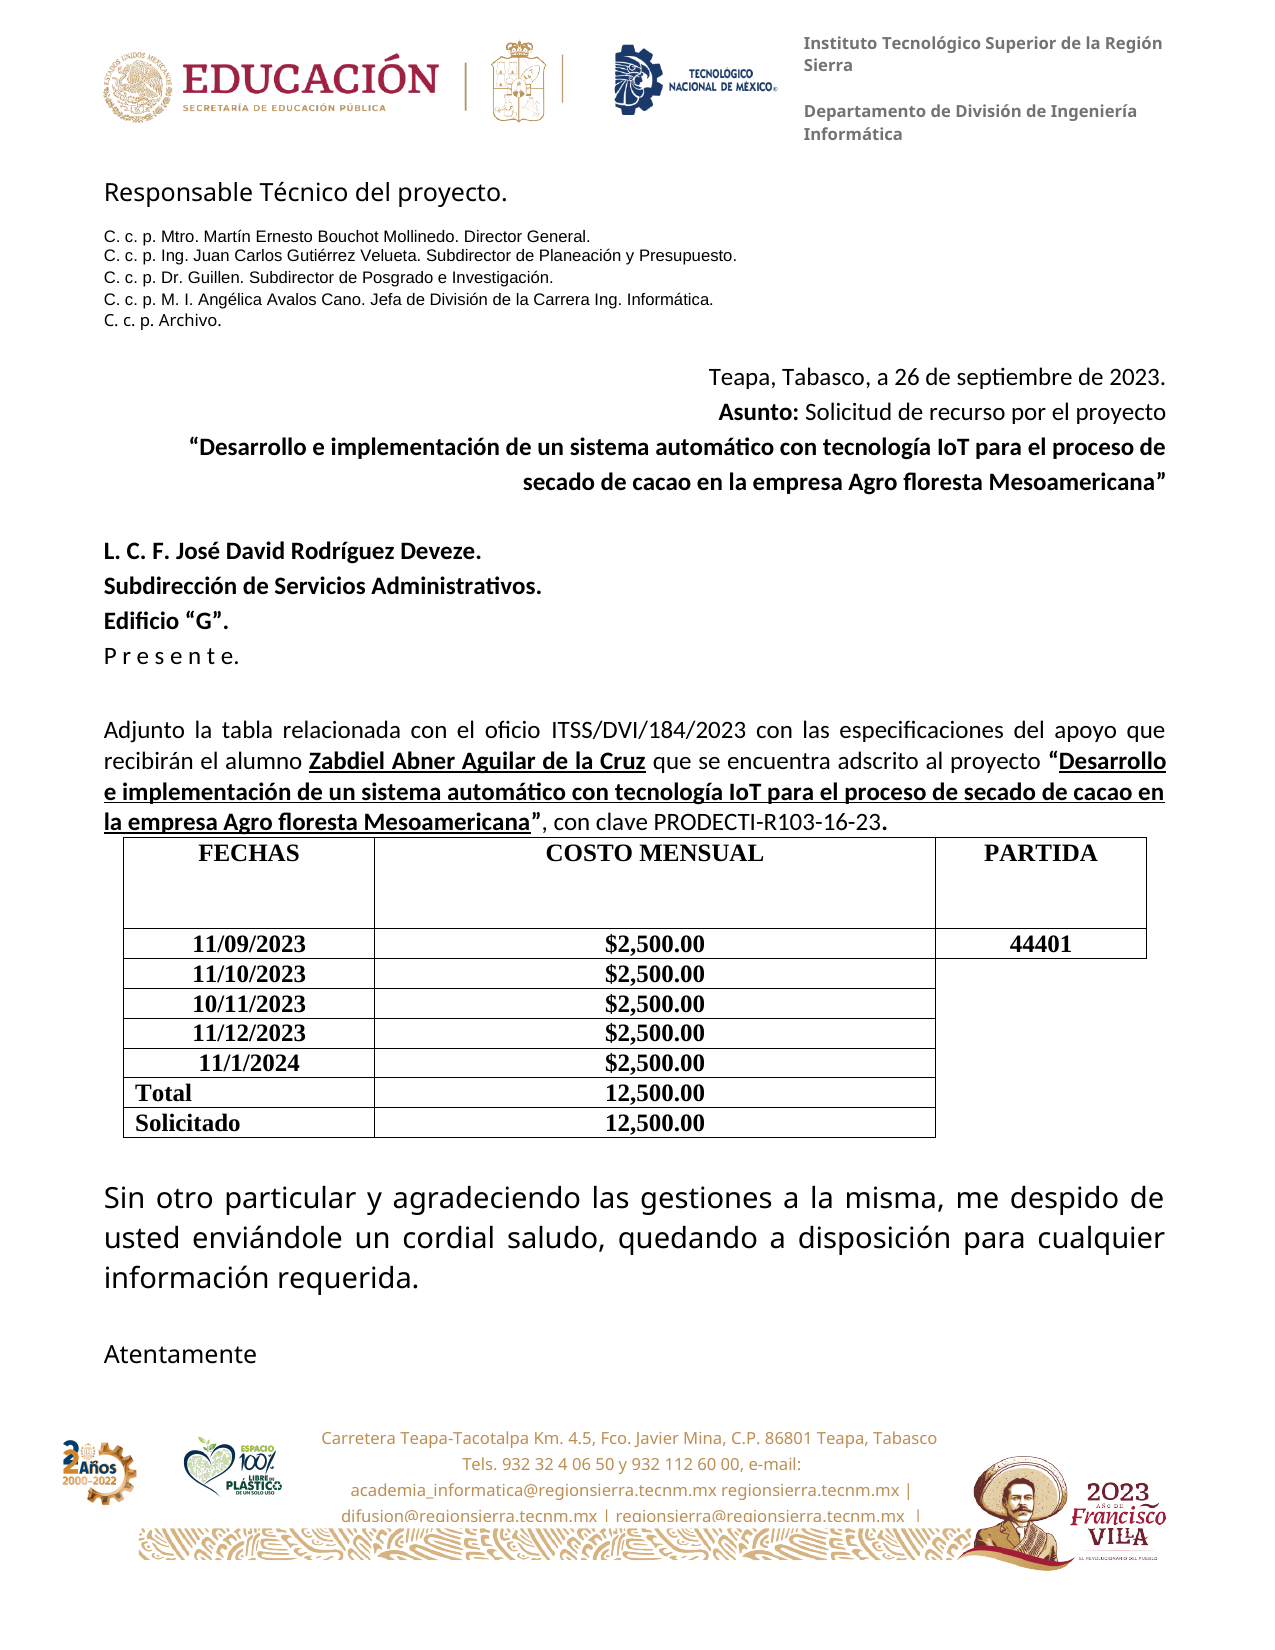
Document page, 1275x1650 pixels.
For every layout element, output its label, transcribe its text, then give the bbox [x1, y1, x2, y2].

table_cell $2,500.00 [375, 1049, 935, 1077]
text Atentamente [103, 1337, 1166, 1371]
table_cell 12,500.00 [375, 1078, 935, 1107]
text L. C. F. José David Rodríguez Deveze. [103, 535, 1166, 566]
picture [491, 39, 577, 123]
table_cell $2,500.00 [375, 989, 935, 1017]
table_cell $2,500.00 [375, 1019, 935, 1047]
text C. c. p. Archivo. [103, 309, 1166, 332]
text P r e s e n t e. [103, 640, 1166, 671]
picture [96, 52, 490, 123]
text Subdirección de Servicios Administrativos. [103, 570, 1166, 601]
table_cell 11/09/2023 [124, 929, 374, 958]
text Edificio “G”. [103, 605, 1166, 636]
text C. c. p. Dr. Guillen. Subdirector de Posgrado e Investigación. [103, 268, 1166, 287]
table_cell $2,500.00 [375, 959, 935, 988]
text Sin otro particular y agradeciendo las gestiones a la misma, me despido de usted enviándole un cordial saludo, quedando a disposición para cualquier información requerida. [103, 1178, 1166, 1297]
text C. c. p. Ing. Juan Carlos Gutiérrez Velueta. Subdirector de Planeación y Presupuesto. [103, 246, 1166, 265]
text Asunto: Solicitud de recurso por el proyecto [148, 396, 1166, 426]
table_cell Total [124, 1078, 374, 1107]
table_header COSTO MENSUAL [375, 838, 935, 928]
text Adjunto la tabla relacionada con el oficio ITSS/DVI/184/2023 con las especificaciones del apoyo que recibirán el alumno Zabdiel Abner Aguilar de la Cruz que se encuentra adscrito al proyecto “Desarrollo e implementación de un sistema automático con tecnología IoT para el proceso de secado de cacao en la empresa Agro floresta Mesoamericana”, con clave PRODECTI-R103-16-23. [103, 715, 1166, 837]
table_cell 12,500.00 [375, 1108, 935, 1137]
table_header FECHAS [124, 838, 374, 928]
table_cell 10/11/2023 [124, 989, 374, 1017]
text C. c. p. M. I. Angélica Avalos Cano. Jefa de División de la Carrera Ing. Informática. [103, 290, 1166, 309]
table_cell Solicitado [124, 1108, 374, 1137]
table_cell 11/1/2024 [124, 1049, 374, 1077]
text “Desarrollo e implementación de un sistema automático con tecnología IoT para el proceso de secado de cacao en la empresa Agro floresta Mesoamericana” [148, 431, 1166, 496]
table_cell 44401 [936, 929, 1146, 958]
table_cell 11/12/2023 [124, 1019, 374, 1047]
table_cell $2,500.00 [375, 929, 935, 958]
picture [31, 1420, 1167, 1571]
table_cell 11/10/2023 [124, 959, 374, 988]
text C. c. p. Mtro. Martín Ernesto Bouchot Mollinedo. Director General. [103, 227, 1166, 246]
text Teapa, Tabasco, a 26 de septiembre de 2023. [103, 361, 1166, 391]
table_header PARTIDA [936, 838, 1146, 928]
picture [595, 44, 784, 115]
text Responsable Técnico del proyecto. [103, 174, 1166, 208]
